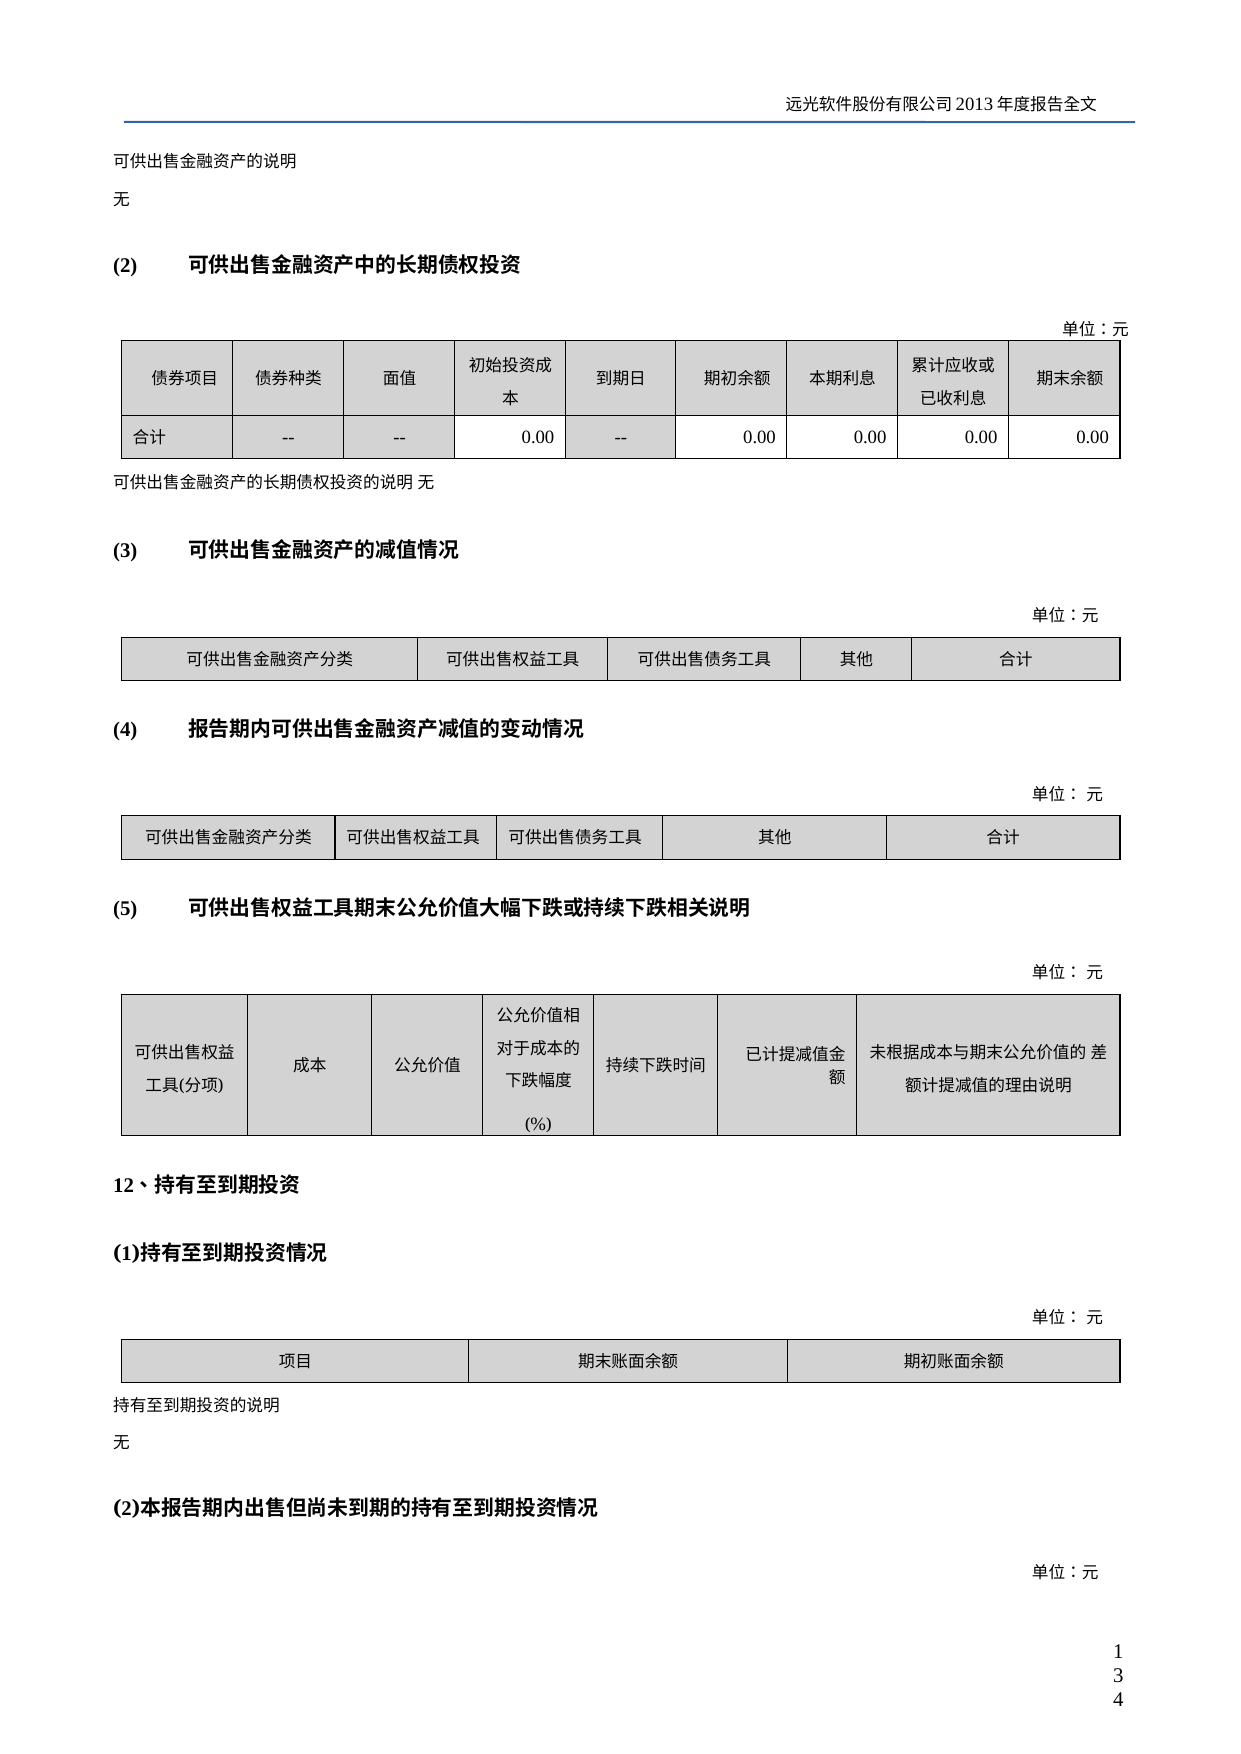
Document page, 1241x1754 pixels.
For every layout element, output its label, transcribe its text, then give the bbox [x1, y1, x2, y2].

text 可供出售金融资产的说明 [113, 150, 1128, 173]
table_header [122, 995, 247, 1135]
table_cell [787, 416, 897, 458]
text 单位：元 [1032, 603, 1128, 626]
text 无 [113, 1431, 1128, 1453]
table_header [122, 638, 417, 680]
text 可供出售金融资产的长期债权投资的说明 无 [113, 459, 1128, 496]
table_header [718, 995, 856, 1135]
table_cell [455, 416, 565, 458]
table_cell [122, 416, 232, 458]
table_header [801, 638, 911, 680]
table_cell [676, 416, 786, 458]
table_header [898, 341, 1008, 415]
text 单位： 元 [1032, 782, 1128, 805]
text (1)持有至到期投资情况 [113, 1238, 1128, 1266]
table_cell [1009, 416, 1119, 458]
list 可供出售权益工具期末公允价值大幅下跌或持续下跌相关说明 [113, 893, 1128, 922]
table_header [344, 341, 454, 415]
text (2)本报告期内出售但尚未到期的持有至到期投资情况 [113, 1493, 1128, 1521]
text 单位： 元 [1032, 961, 1128, 984]
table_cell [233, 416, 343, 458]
list 报告期内可供出售金融资产减值的变动情况 [113, 714, 1128, 742]
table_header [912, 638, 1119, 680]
text 持有至到期投资的说明 [113, 1393, 1128, 1416]
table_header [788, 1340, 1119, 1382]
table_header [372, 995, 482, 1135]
text 12、持有至到期投资 [113, 1170, 1128, 1198]
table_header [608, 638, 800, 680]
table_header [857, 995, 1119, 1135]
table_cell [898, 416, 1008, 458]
list 可供出售金融资产的减值情况 [113, 536, 1128, 564]
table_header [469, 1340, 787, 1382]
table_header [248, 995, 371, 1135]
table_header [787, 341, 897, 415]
text 单位： 元 [1032, 1306, 1128, 1328]
text 单位：元 [113, 318, 1128, 340]
list 可供出售金融资产中的长期债权投资 [113, 250, 1128, 278]
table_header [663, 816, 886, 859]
text 单位：元 [1032, 1561, 1128, 1584]
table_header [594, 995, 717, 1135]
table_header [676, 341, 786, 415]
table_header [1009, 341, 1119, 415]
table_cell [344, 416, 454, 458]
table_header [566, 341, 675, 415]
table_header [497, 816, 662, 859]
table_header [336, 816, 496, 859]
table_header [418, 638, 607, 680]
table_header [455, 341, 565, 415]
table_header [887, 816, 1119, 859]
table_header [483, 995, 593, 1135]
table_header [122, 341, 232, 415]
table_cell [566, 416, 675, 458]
text 无 [113, 187, 1128, 210]
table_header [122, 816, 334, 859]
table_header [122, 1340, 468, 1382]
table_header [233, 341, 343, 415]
